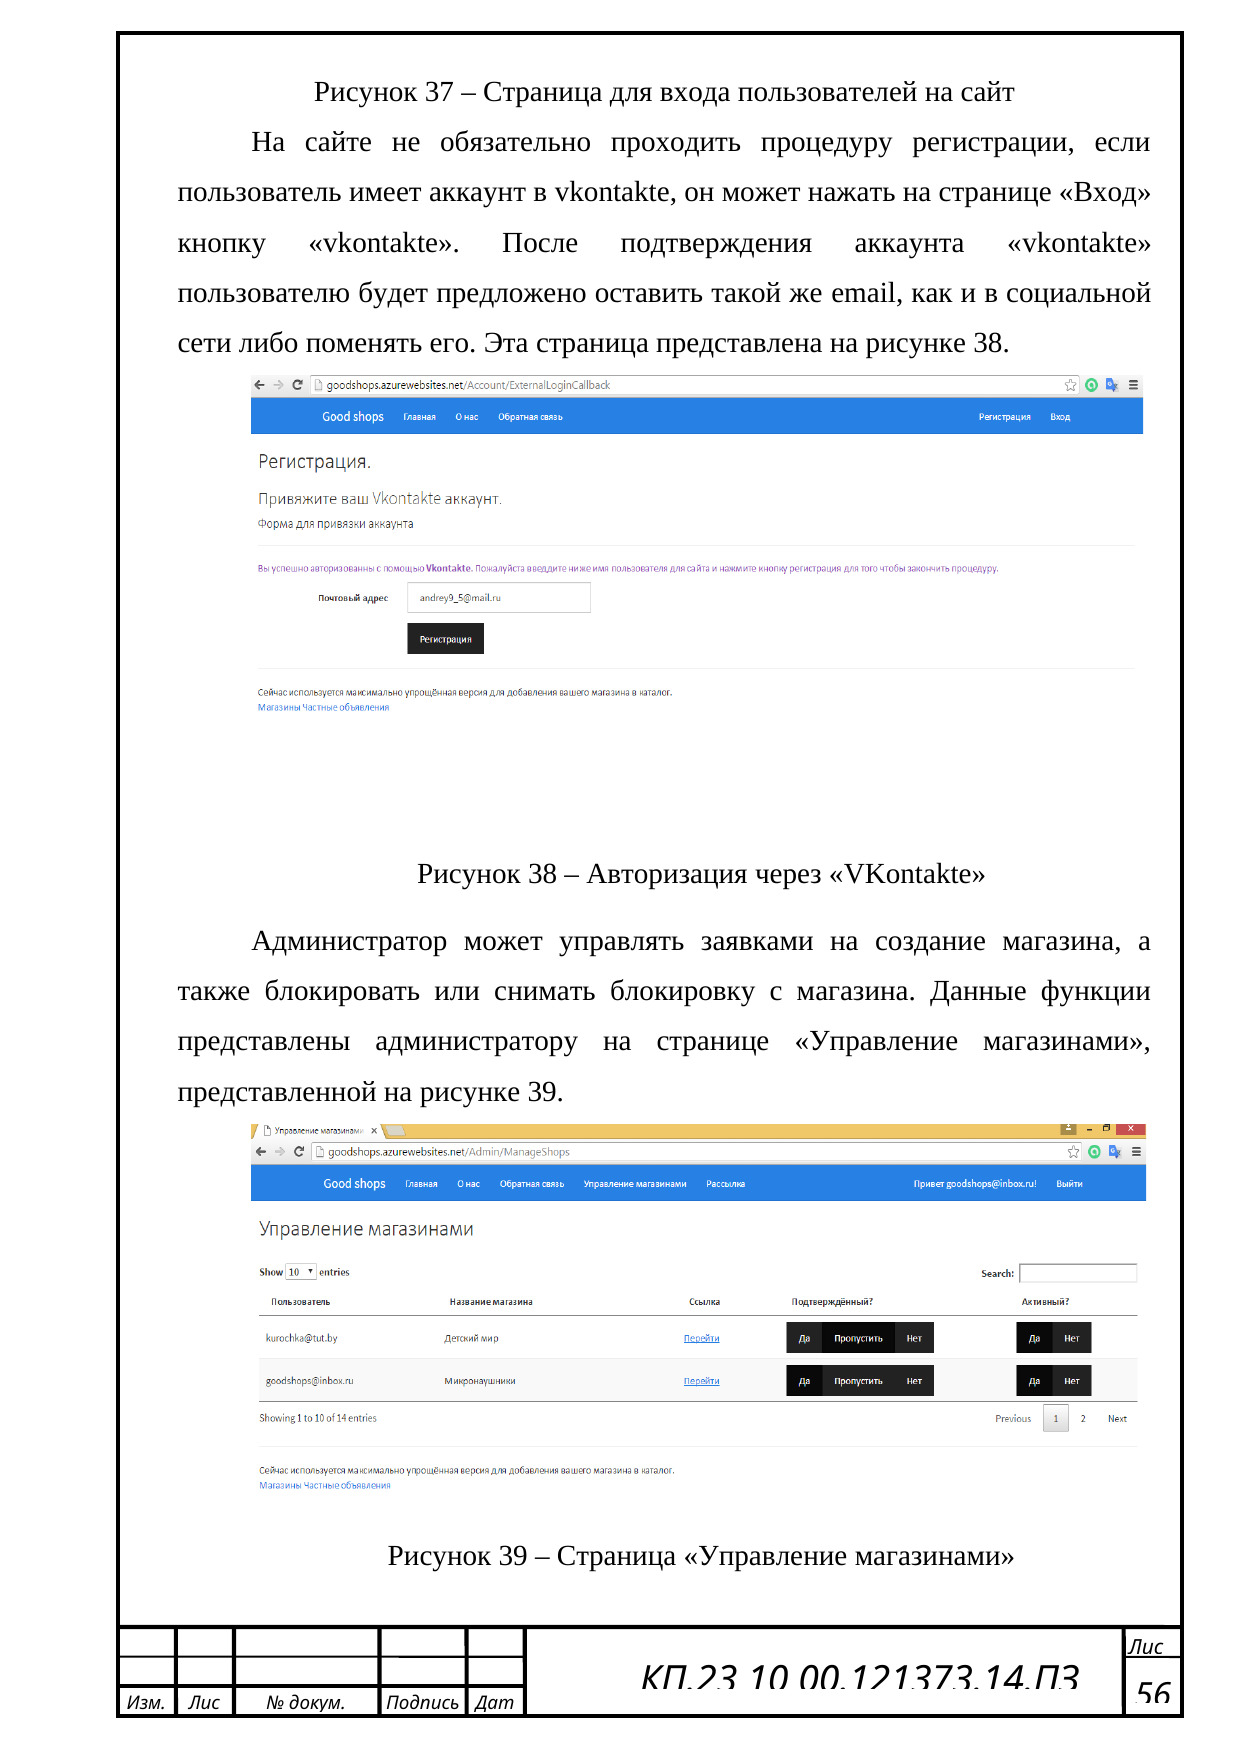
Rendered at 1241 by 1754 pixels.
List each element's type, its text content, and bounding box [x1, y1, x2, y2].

text Рисунок 39 – Страница «Управление магазинами» [177, 1538, 1152, 1572]
text На сайте не обязательно проходить процедуру регистрации, если пользователь имеет аккаунт в vkontakte, он может нажать на странице «Вход» кнопку «vkontakte». После подтверждения аккаунта «vkontakte» пользователю будет предложено оставить такой же email, как и в социальной сети либо поменять его. Эта страница представлена на рисунке 38. [177, 124, 1152, 359]
picture [251, 375, 1144, 856]
text Администратор может управлять заявками на создание магазина, а также блокировать или снимать блокировку с магазина. Данные функции представлены администратору на странице «Управление магазинами», представленной на рисунке 39. [177, 923, 1152, 1107]
picture [251, 1124, 1147, 1524]
text Рисунок 38 – Авторизация через «VKontakte» [177, 856, 1152, 889]
text Рисунок 37 – Страница для входа пользователей на сайт [177, 74, 1152, 107]
